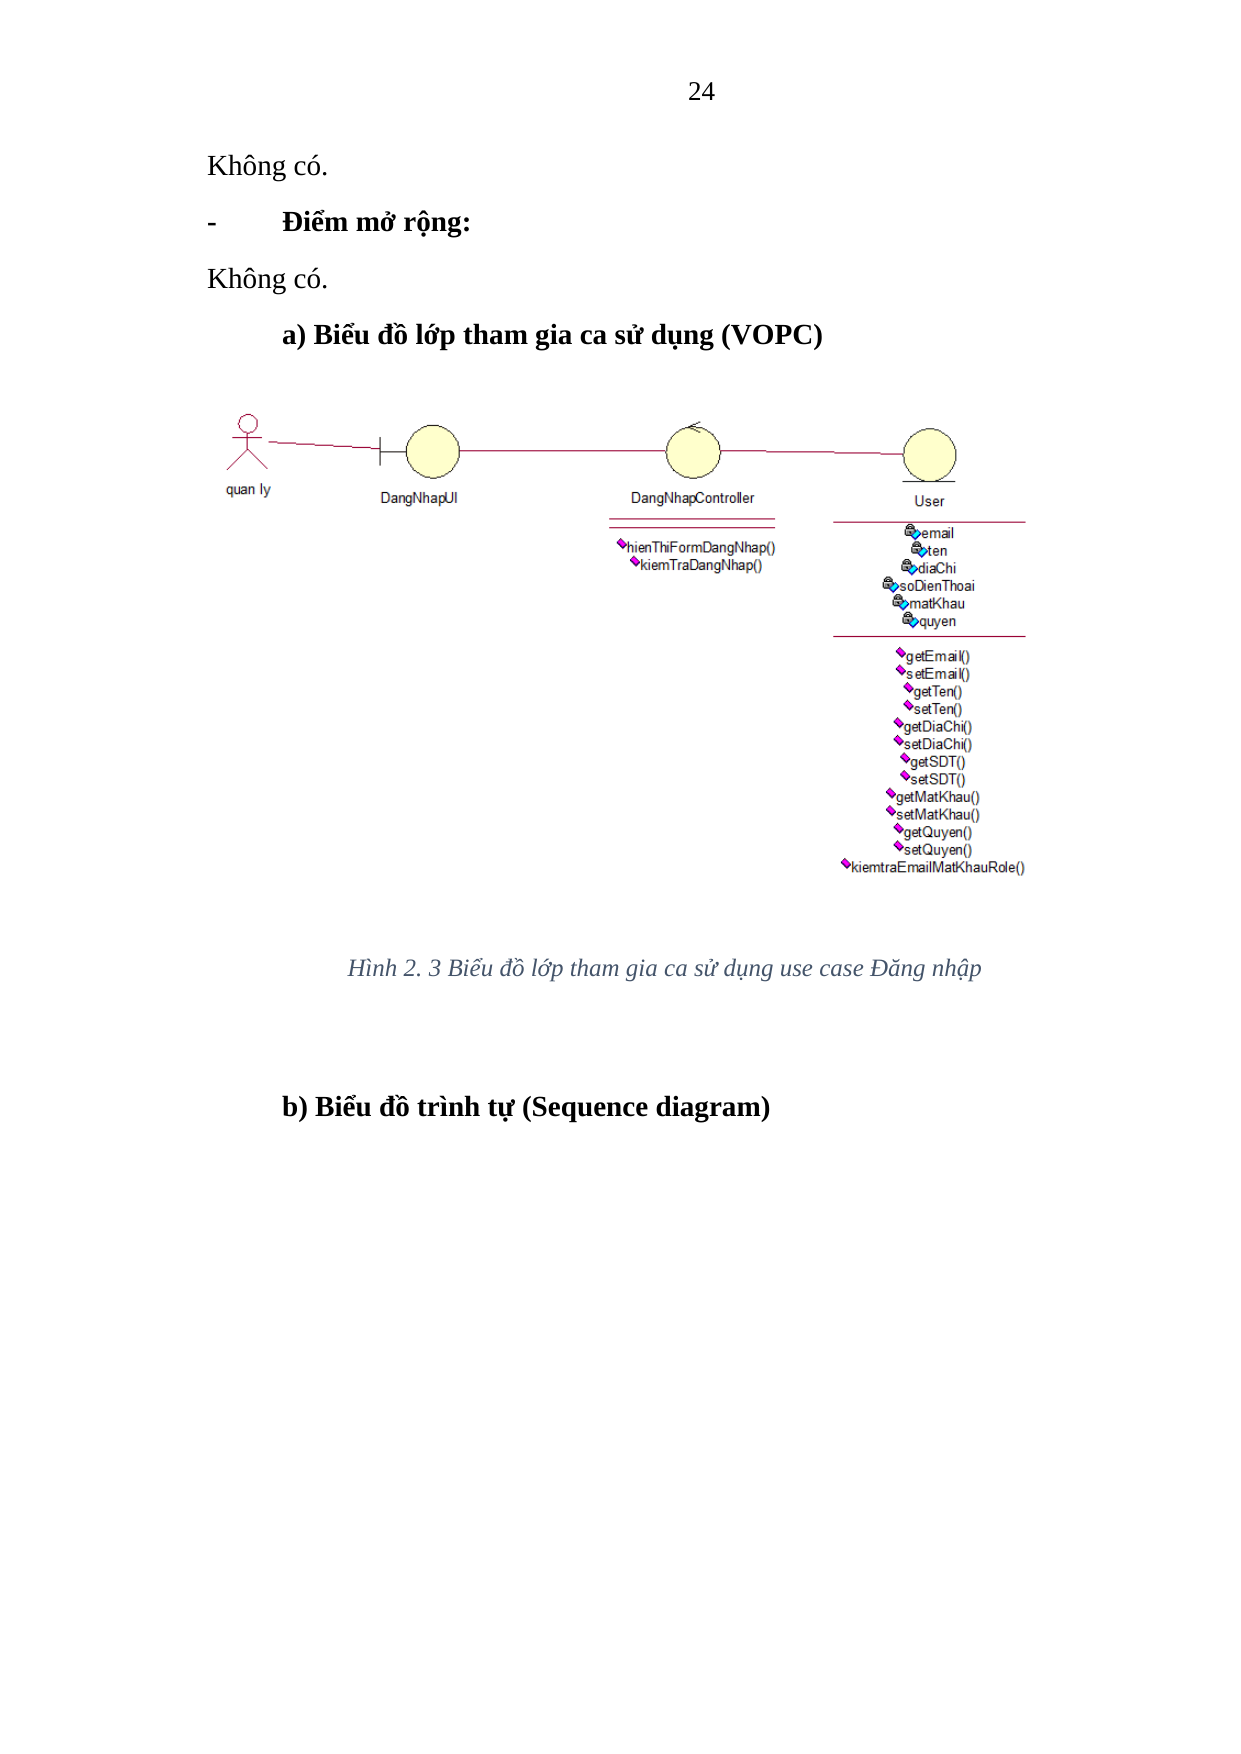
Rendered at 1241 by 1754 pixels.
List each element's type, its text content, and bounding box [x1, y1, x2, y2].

picture [206, 392, 1108, 913]
text Không có. [207, 261, 1122, 294]
text Không có. [207, 148, 1122, 181]
text a) Biểu đồ lớp tham gia ca sử dụng (VOPC) [207, 317, 1122, 351]
text b) Biểu đồ trình tự (Sequence diagram) [207, 1089, 1122, 1122]
list Điểm mở rộng: [207, 204, 1122, 238]
